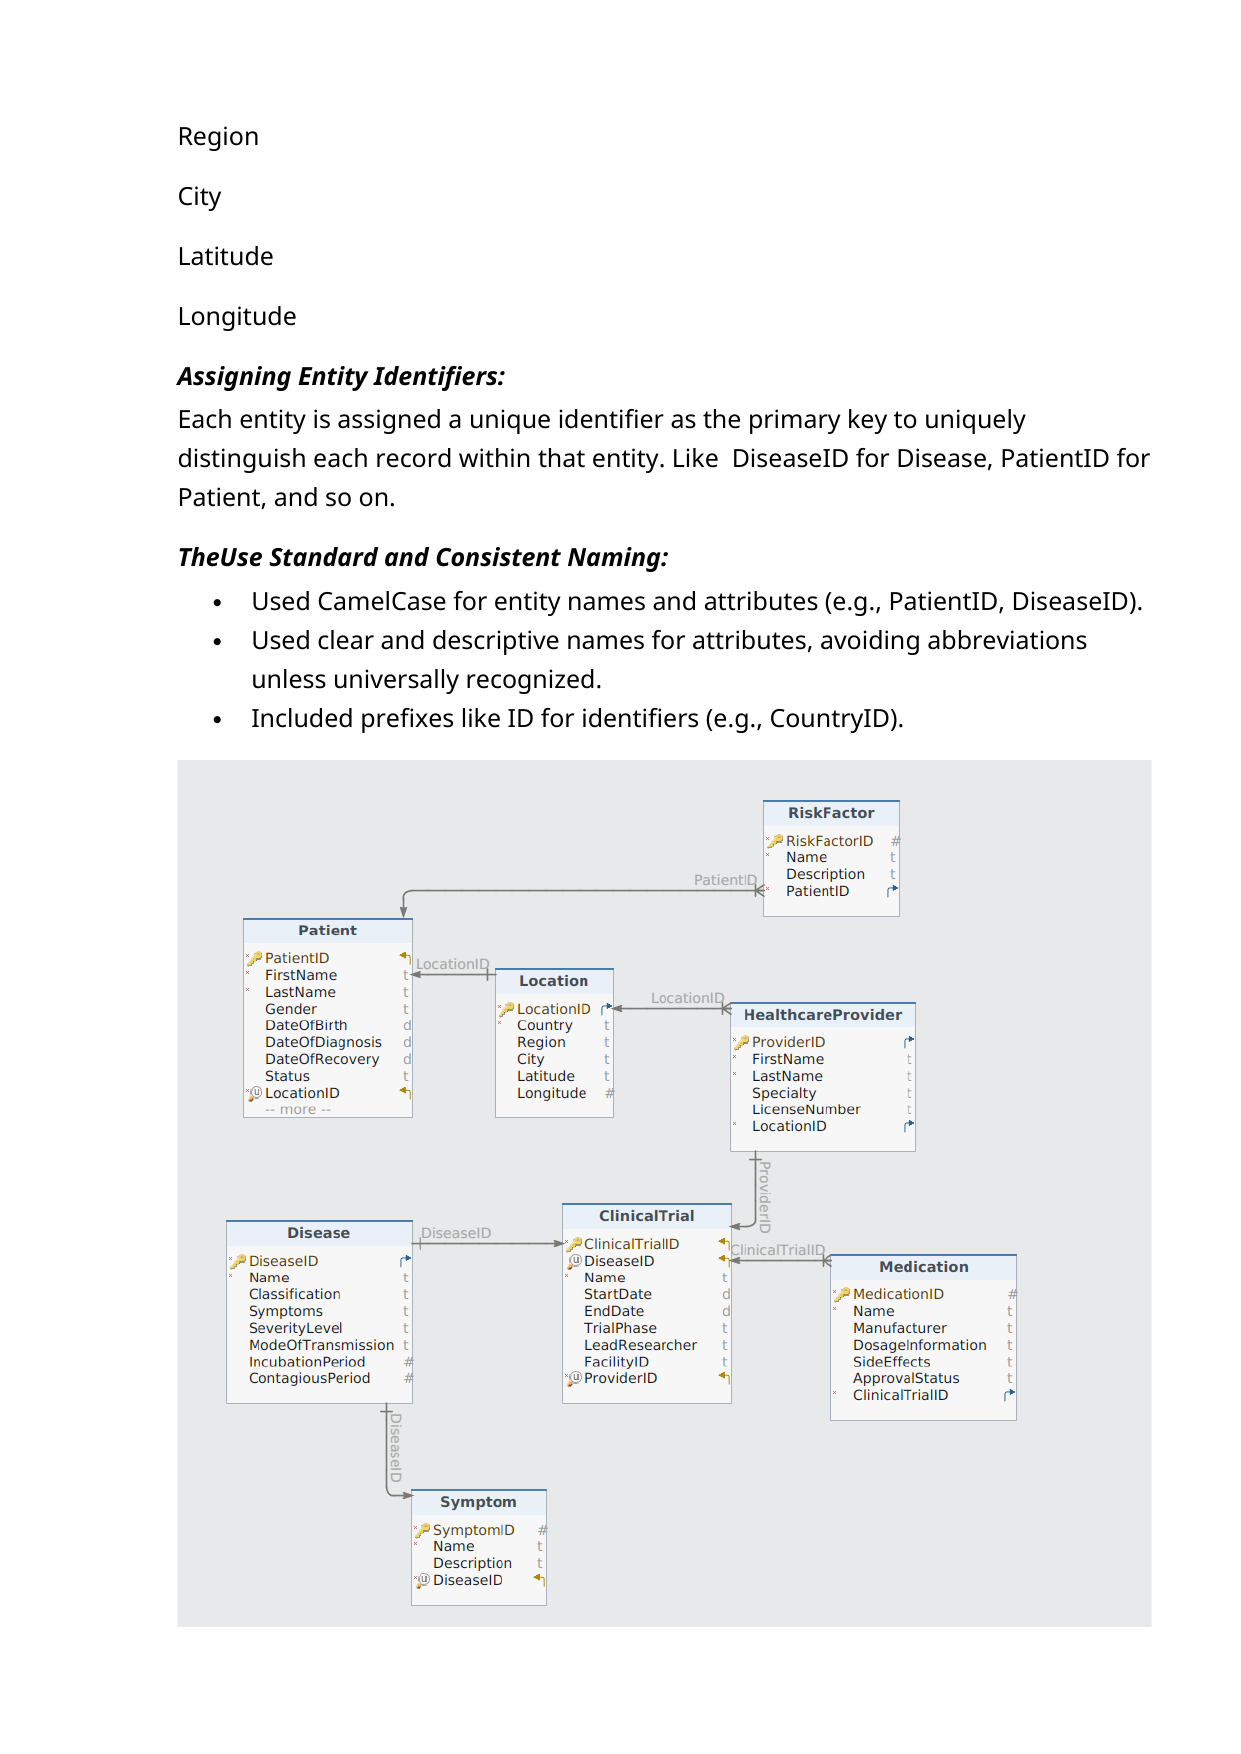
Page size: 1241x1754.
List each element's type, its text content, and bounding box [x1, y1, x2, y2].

list Used clear and descriptive names for attributes, avoiding abbreviations unless universally recognized. [213, 622, 1152, 696]
text Region [177, 118, 1152, 152]
text Longitude [177, 298, 1152, 332]
text Each entity is assigned a unique identifier as the primary key to uniquely distinguish each record within that entity. Like DiseaseID for Disease, PatientID for Patient, and so on. [177, 401, 1152, 514]
list Used CamelCase for entity names and attributes (e.g., PatientID, DiseaseID). [213, 583, 1152, 617]
list Included prefixes like ID for identifiers (e.g., CountryID). [213, 701, 1152, 735]
text City [177, 178, 1152, 212]
subtitle TheUse Standard and Consistent Naming: [177, 540, 1152, 574]
text Latitude [177, 238, 1152, 272]
subtitle Assigning Entity Identifiers: [177, 358, 1152, 392]
picture [177, 760, 1152, 1627]
